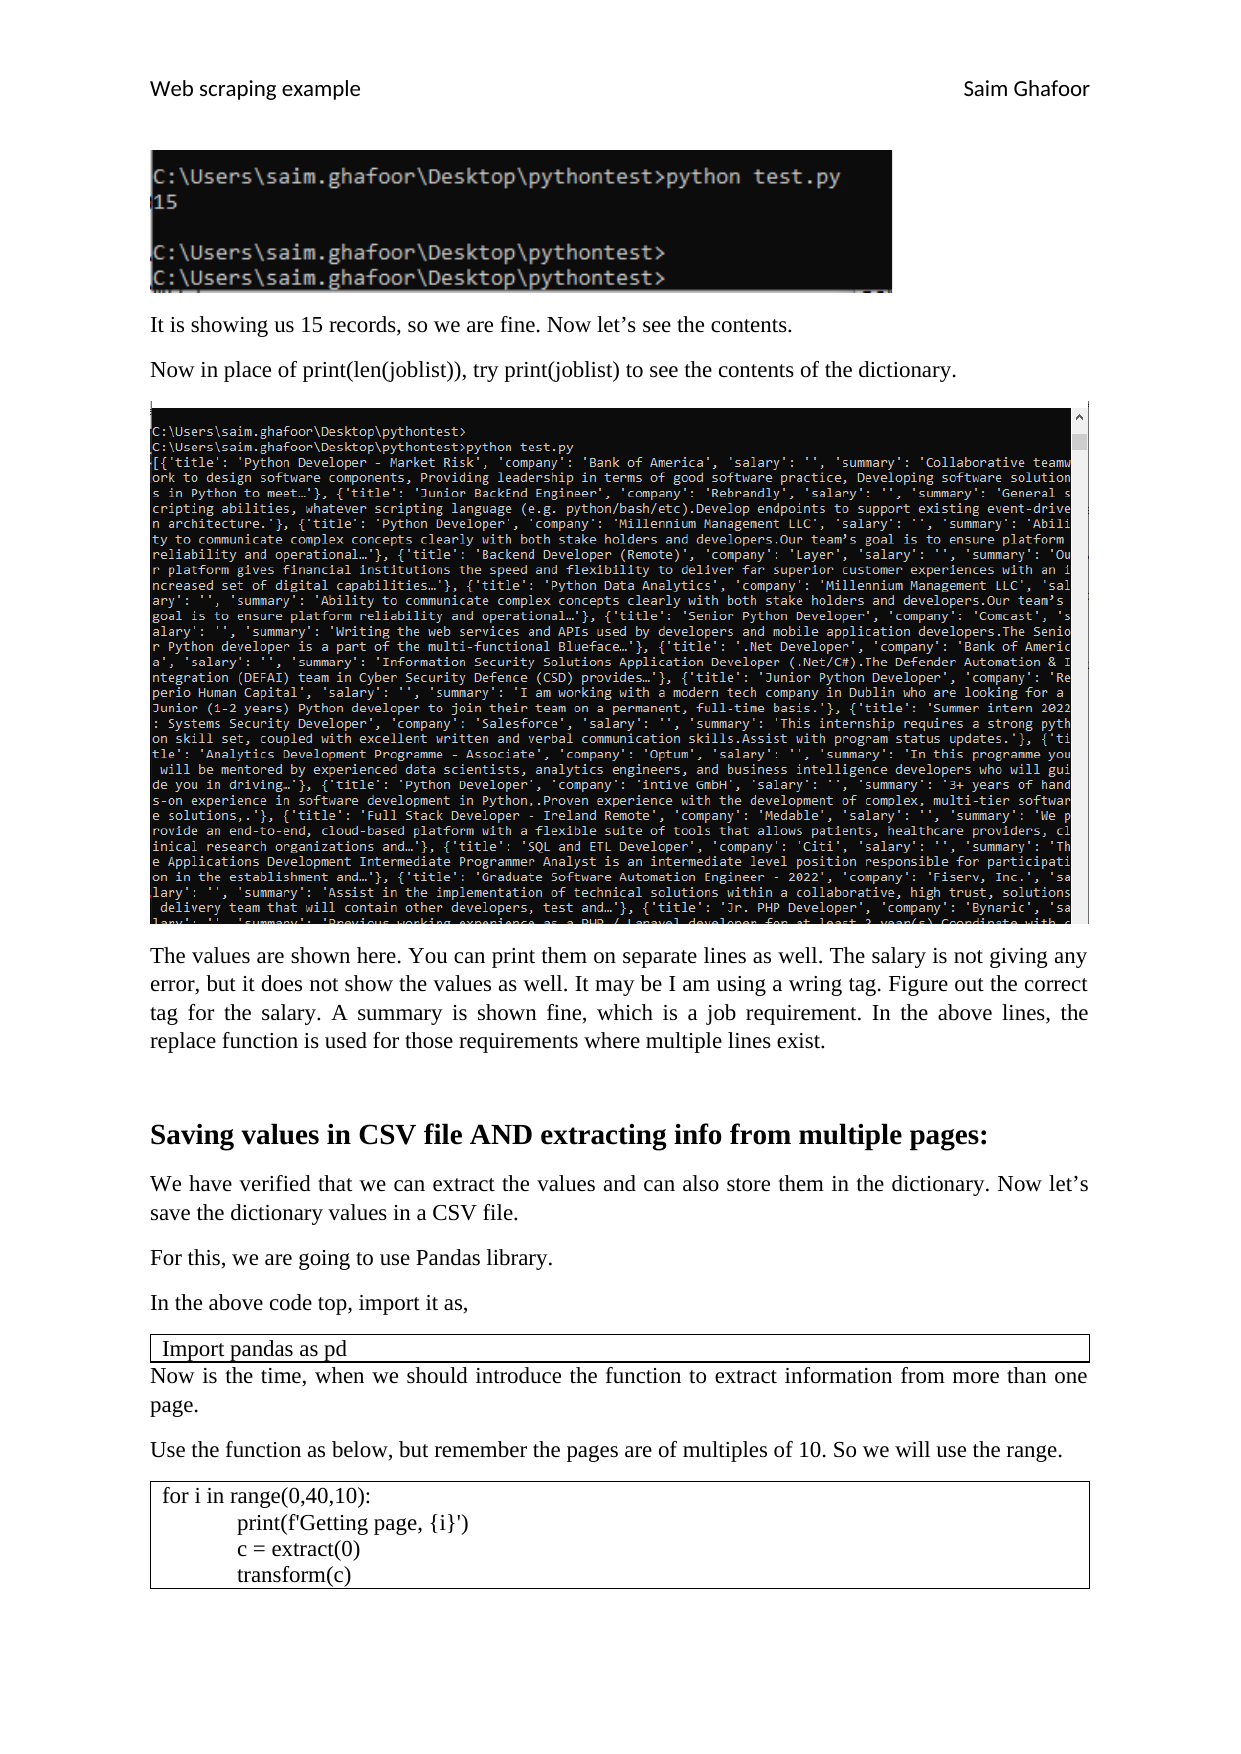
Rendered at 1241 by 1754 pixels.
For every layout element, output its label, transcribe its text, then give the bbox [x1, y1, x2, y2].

text Now in place of print(len(joblist)), try print(joblist) to see the contents of the dictionary. [150, 356, 1090, 382]
text Use the function as below, but remember the pages are of multiples of 10. So we will use the range. [150, 1436, 1090, 1462]
text For this, we are going to use Pandas library. [150, 1244, 1090, 1270]
picture [150, 401, 1089, 924]
text In the above code top, import it as, [150, 1289, 1090, 1315]
text It is showing us 15 records, so we are fine. Now let’s see the contents. [150, 311, 1090, 337]
text Saving values in CSV file AND extracting info from multiple pages: [150, 1117, 1090, 1151]
text We have verified that we can extract the values and can also store them in the dictionary. Now let’s save the dictionary values in a CSV file. [150, 1170, 1090, 1225]
text The values are shown here. You can print them on separate lines as well. The salary is not giving any error, but it does not show the values as well. It may be I am using a wring tag. Figure out the correct tag for the salary. A summary is shown fine, which is a job requirement. In the above lines, the replace function is used for those requirements where multiple lines exist. [150, 942, 1090, 1054]
table_header for i in range(0,40,10): print(f'Getting page, {i}') c = extract(0) transform(c) [151, 1482, 1089, 1588]
table_header Import pandas as pd [151, 1335, 1089, 1361]
text Now is the time, when we should introduce the function to extract information from more than one page. [150, 1363, 1090, 1417]
picture [150, 150, 893, 293]
